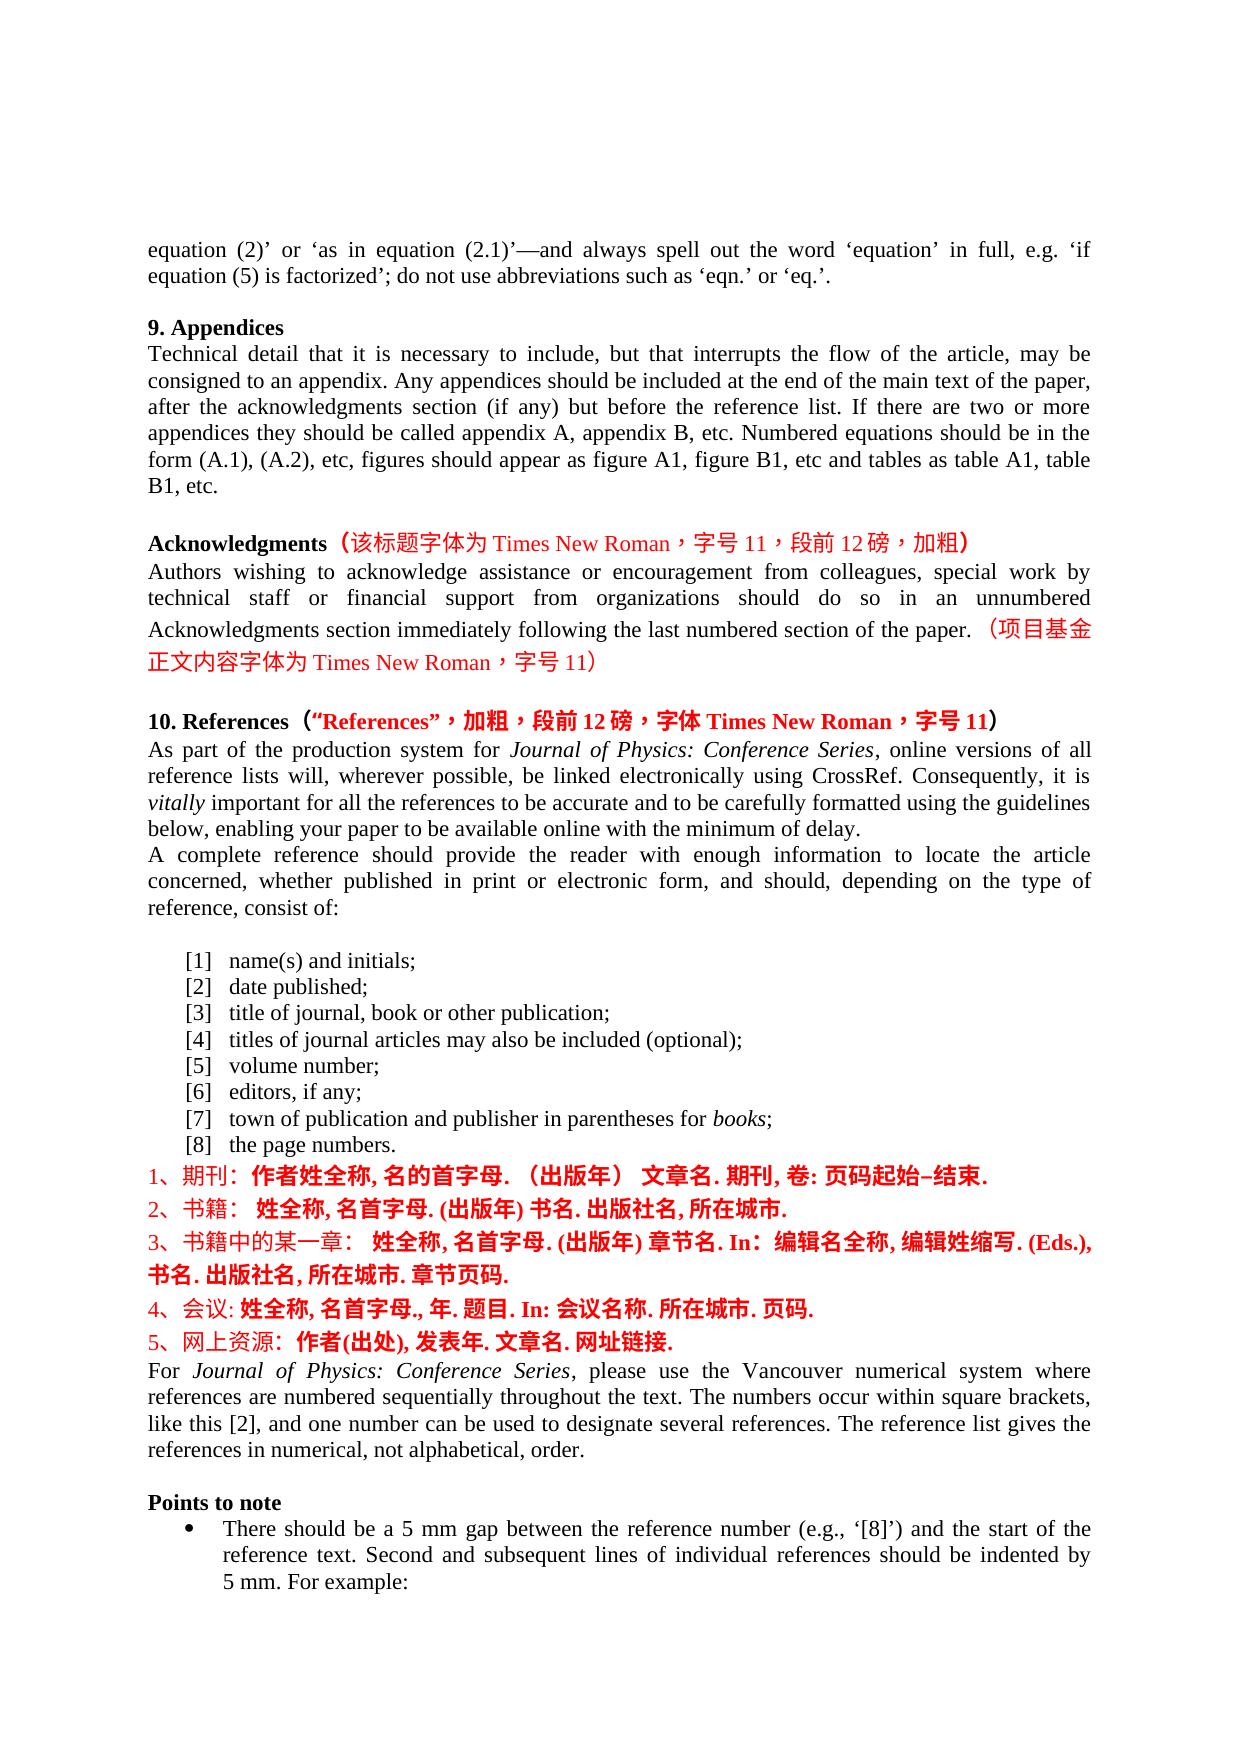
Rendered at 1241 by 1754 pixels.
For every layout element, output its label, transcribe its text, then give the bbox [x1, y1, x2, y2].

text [148, 236, 1092, 289]
text Appendices [148, 314, 1092, 340]
text Technical detail that it is necessary to include, but that interrupts the flow of the article, may be consigned to an appendix. Any appendices should be included at the end of the main text of the paper, after the acknowledgments section (if any) but before the reference list. If there are two or more appendices they should be called appendix A, appendix B, etc. Numbered equations should be in the form (A.1), (A.2), etc, figures should appear as figure A1, figure B1, etc and tables as table A1, table B1, etc. [148, 340, 1092, 498]
text 3、书籍中的某一章： 姓全称, 名首字母. (出版年) 章节名. In：编辑名全称, 编辑姓缩写. (Eds.), 书名. 出版社名, 所在城市. 章节页码. [148, 1224, 1092, 1290]
text For Journal of Physics: Conference Series, please use the Vancouver numerical system where references are numbered sequentially throughout the text. The numbers occur within square brackets, like this [2], and one number can be used to designate several references. The reference list gives the references in numerical, not alphabetical, order. [148, 1357, 1092, 1462]
list title of journal, book or other publication; [185, 999, 1092, 1026]
list titles of journal articles may also be included (optional); [185, 1026, 1092, 1052]
text As part of the production system for Journal of Physics: Conference Series, online versions of all reference lists will, wherever possible, be linked electronically using CrossRef. Consequently, it is vitally important for all the references to be accurate and to be carefully formatted using the guidelines below, enabling your paper to be available online with the minimum of delay. [148, 736, 1092, 841]
list date published; [185, 973, 1092, 999]
text Acknowledgments（该标题字体为Times New Roman，字号11，段前12磅，加粗） [148, 525, 1092, 558]
list name(s) and initials; [185, 947, 1092, 973]
text There should be a 5 mm gap between the reference number (e.g., ‘[8]’) and the start of the reference text. Second and subsequent lines of individual references should be indented by 5 mm. For example: [185, 1515, 1092, 1594]
text Authors wishing to acknowledge assistance or encouragement from colleagues, special work by technical staff or financial support from organizations should do so in an unnumbered Acknowledgments section immediately following the last numbered section of the paper.（项目基金正文内容字体为Times New Roman，字号11） [148, 558, 1092, 677]
list the page numbers. [185, 1131, 1092, 1157]
list editors, if any; [185, 1078, 1092, 1105]
text References（“References”，加粗，段前12磅，字体Times New Roman，字号11） [148, 702, 1092, 736]
text 5、网上资源：作者(出处), 发表年. 文章名. 网址链接. [148, 1324, 1092, 1357]
list volume number; [185, 1052, 1092, 1078]
list town of publication and publisher in parentheses for books; [185, 1105, 1092, 1131]
text 4、会议: 姓全称, 名首字母., 年. 题目. In: 会议名称. 所在城市. 页码. [148, 1290, 1092, 1324]
text A complete reference should provide the reader with enough information to locate the article concerned, whether published in print or electronic form, and should, depending on the type of reference, consist of: [148, 841, 1092, 920]
text Points to note [148, 1489, 1092, 1515]
text 2、书籍： 姓全称, 名首字母. (出版年) 书名. 出版社名, 所在城市. [148, 1191, 1092, 1224]
text 1、期刊：作者姓全称, 名的首字母. （出版年） 文章名. 期刊, 卷: 页码起始–结束. [148, 1157, 1092, 1191]
